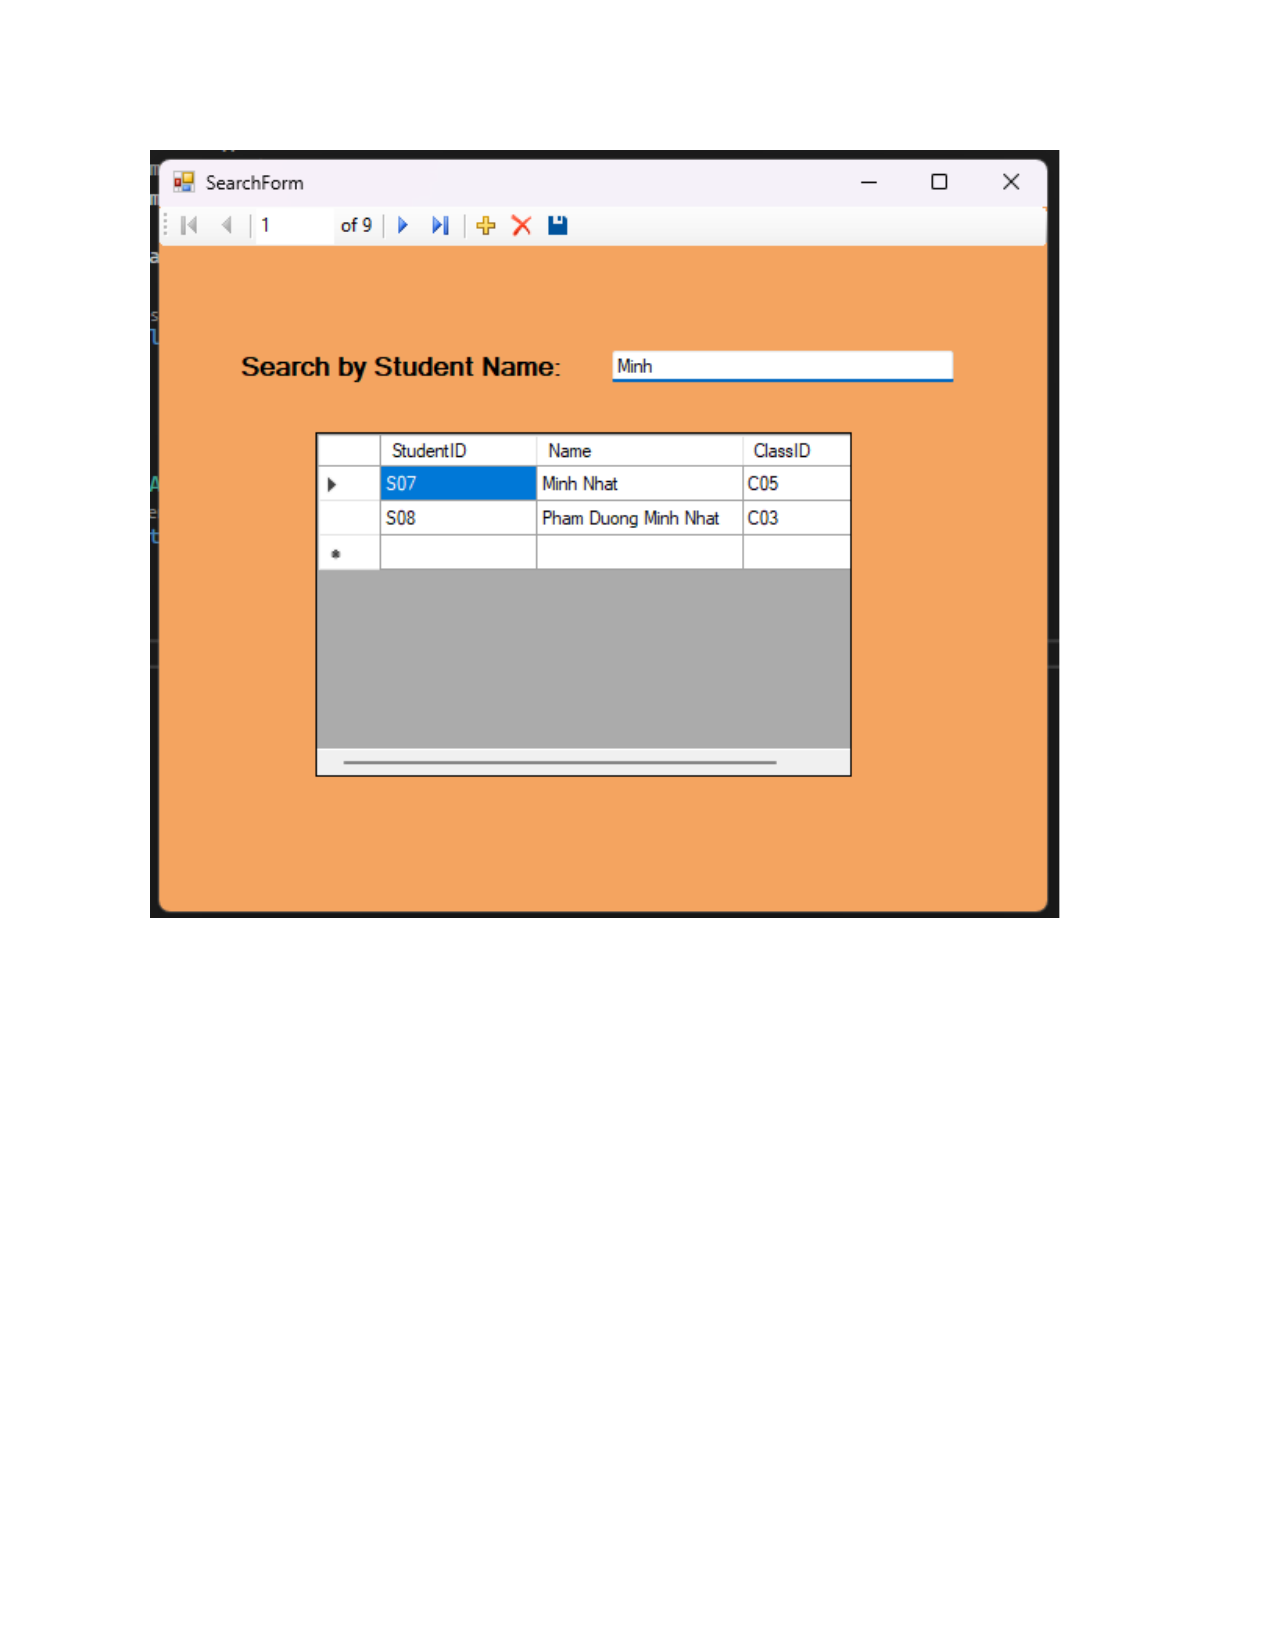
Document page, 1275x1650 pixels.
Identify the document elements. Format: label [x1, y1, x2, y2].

picture [150, 150, 1060, 918]
